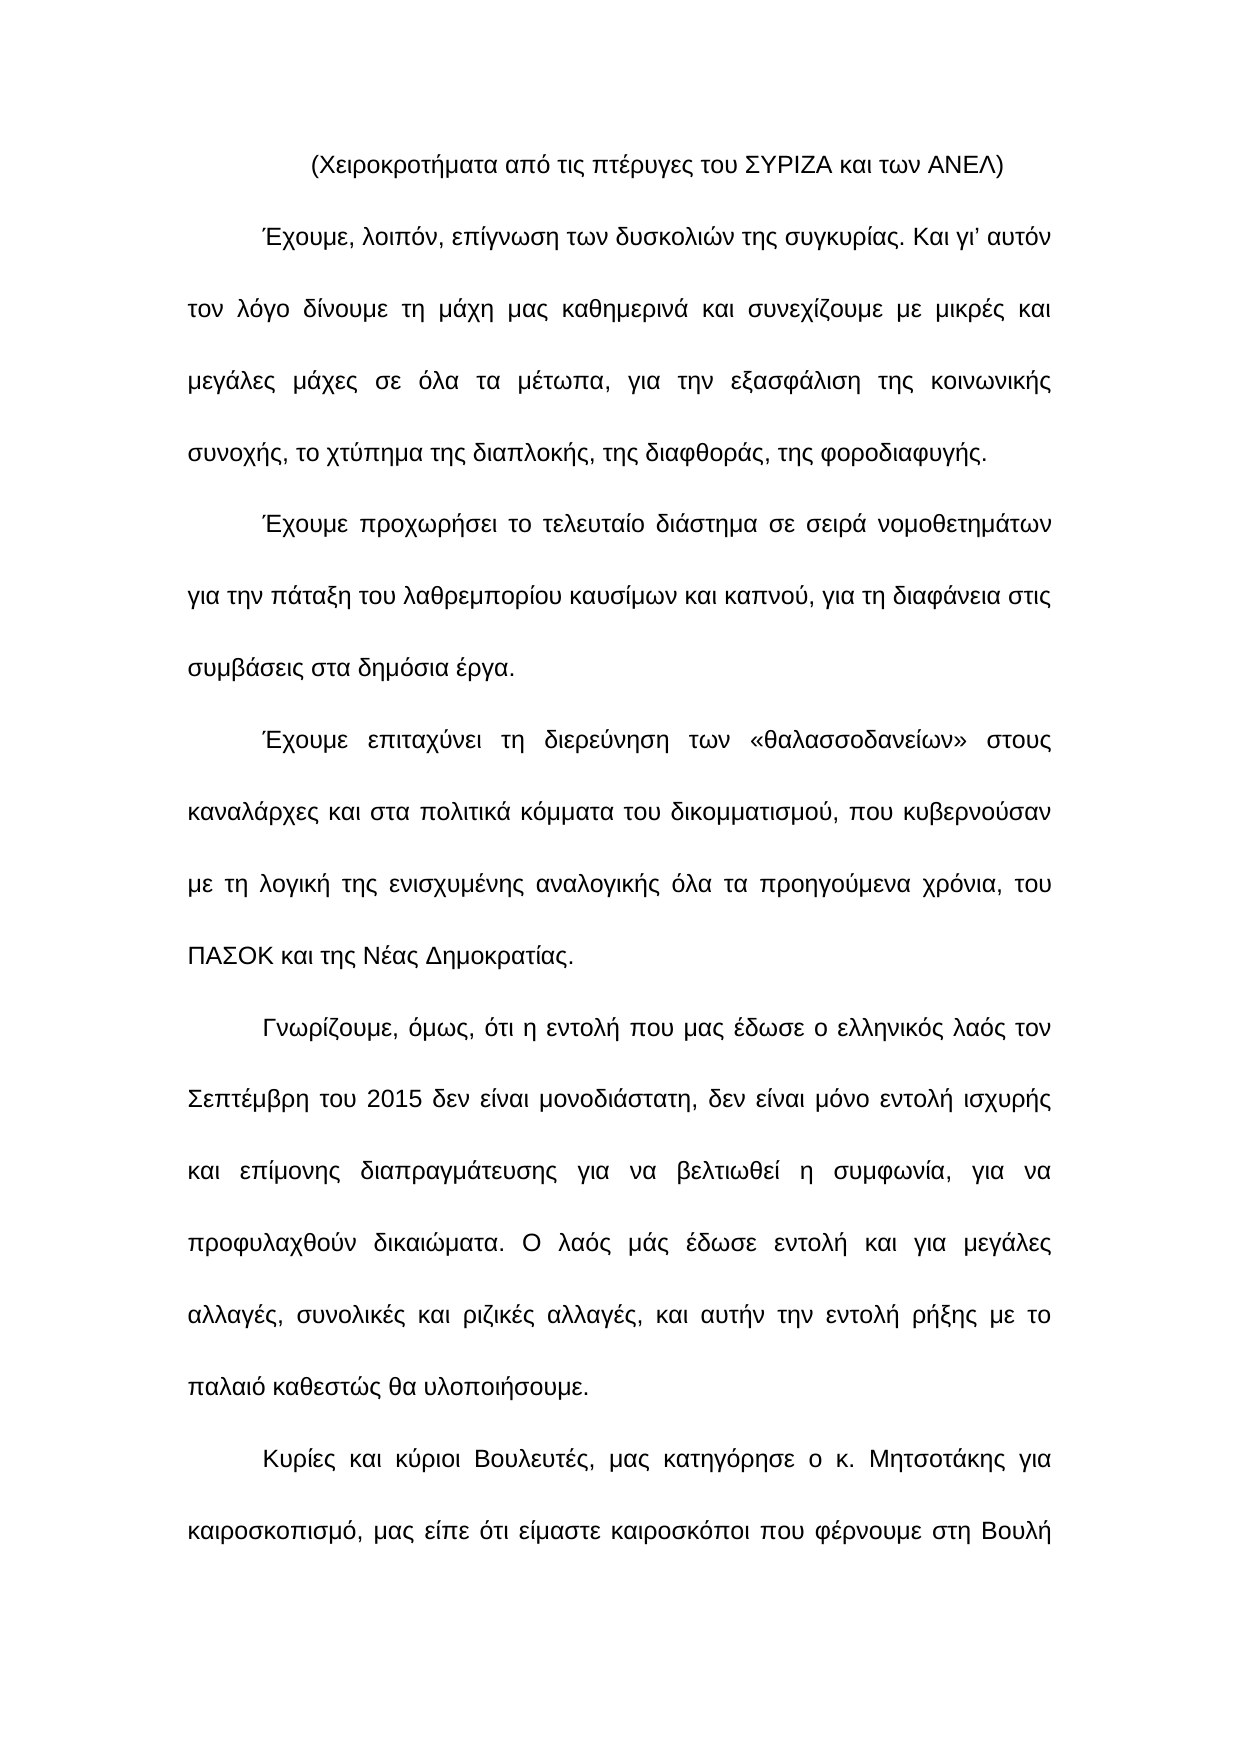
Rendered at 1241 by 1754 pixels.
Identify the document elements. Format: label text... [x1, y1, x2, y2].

text Έχουμε επιταχύνει τη διερεύνηση των «θαλασσοδανείων» στους καναλάρχες και στα πολιτικά κόμματα του δικομματισμού, που κυβερνούσαν με τη λογική της ενισχυμένης αναλογικής όλα τα προηγούμενα χρόνια, του ΠΑΣΟΚ και της Νέας Δημοκρατίας. [187, 725, 1053, 969]
text Έχουμε προχωρήσει το τελευταίο διάστημα σε σειρά νομοθετημάτων για την πάταξη του λαθρεμπορίου καυσίμων και καπνού, για τη διαφάνεια στις συμβάσεις στα δημόσια έργα. [187, 509, 1053, 682]
text Έχουμε, λοιπόν, επίγνωση των δυσκολιών της συγκυρίας. Και γι’ αυτόν τον λόγο δίνουμε τη μάχη μας καθημερινά και συνεχίζουμε με μικρές και μεγάλες μάχες σε όλα τα μέτωπα, για την εξασφάλιση της κοινωνικής συνοχής, το χτύπημα της διαπλοκής, της διαφθοράς, της φοροδιαφυγής. [187, 222, 1053, 466]
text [187, 1444, 1053, 1544]
text (Χειροκροτήματα από τις πτέρυγες του ΣΥΡΙΖΑ και των ΑΝΕΛ) [187, 150, 1053, 179]
text Γνωρίζουμε, όμως, ότι η εντολή που μας έδωσε ο ελληνικός λαός τον Σεπτέμβρη του 2015 δεν είναι μονοδιάστατη, δεν είναι μόνο εντολή ισχυρής και επίμονης διαπραγμάτευσης για να βελτιωθεί η συμφωνία, για να προφυλαχθούν δικαιώματα. Ο λαός μάς έδωσε εντολή και για μεγάλες αλλαγές, συνολικές και ριζικές αλλαγές, και αυτήν την εντολή ρήξης με το παλαιό καθεστώς θα υλοποιήσουμε. [187, 1012, 1053, 1401]
